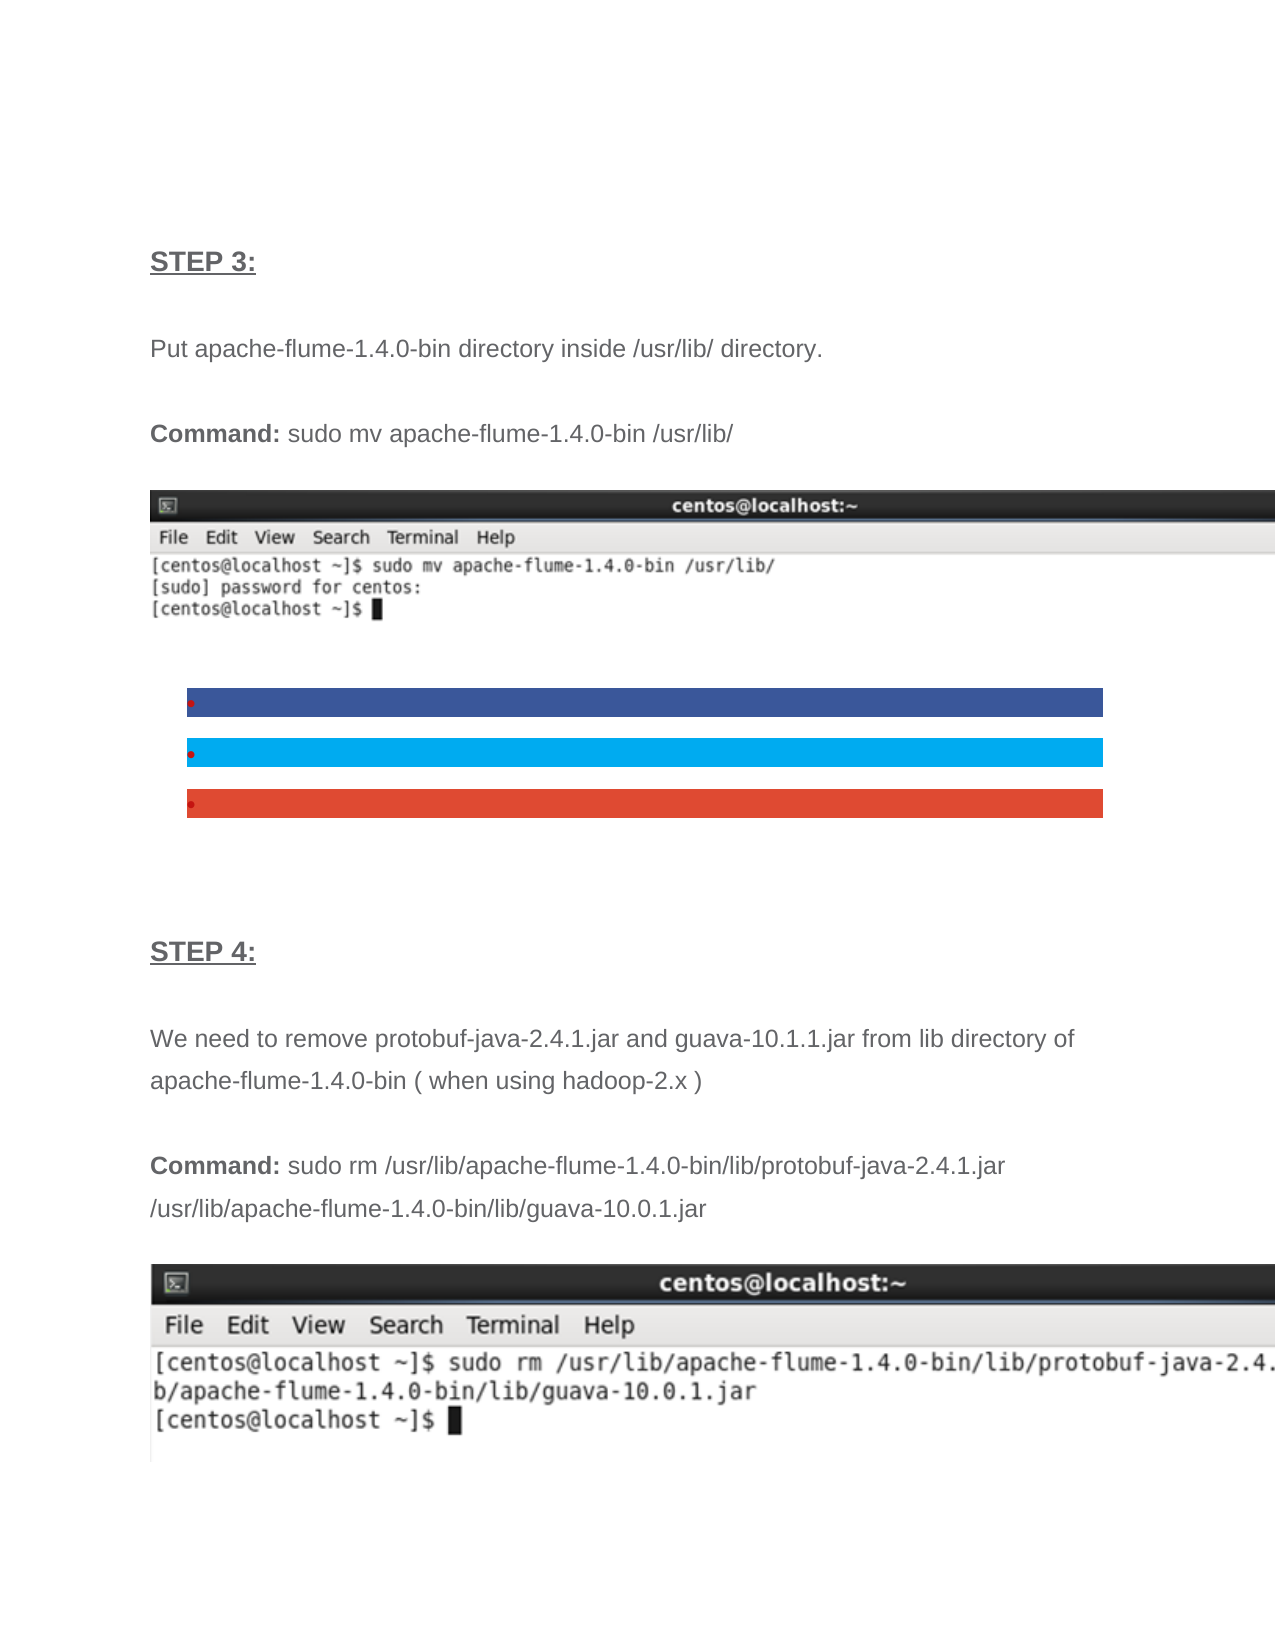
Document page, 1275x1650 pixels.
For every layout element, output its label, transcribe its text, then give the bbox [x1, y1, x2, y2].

picture [150, 1264, 1275, 1462]
text STEP 4: We need to remove protobuf-java-2.4.1.jar and guava-10.1.1.jar from lib directory of apache-flume-1.4.0-bin ( when using hadoop-2.x ) Command: sudo rm /usr/lib/apache-flume-1.4.0-bin/lib/protobuf-java-2.4.1.jar /usr/lib/apache-flume-1.4.0-bin/lib/guava-10.0.1.jar [150, 840, 1125, 1264]
picture [150, 490, 1275, 659]
text STEP 3: Put apache-flume-1.4.0-bin directory inside /usr/lib/ directory. Command: sudo mv apache-flume-1.4.0-bin /usr/lib/ [150, 150, 1125, 490]
